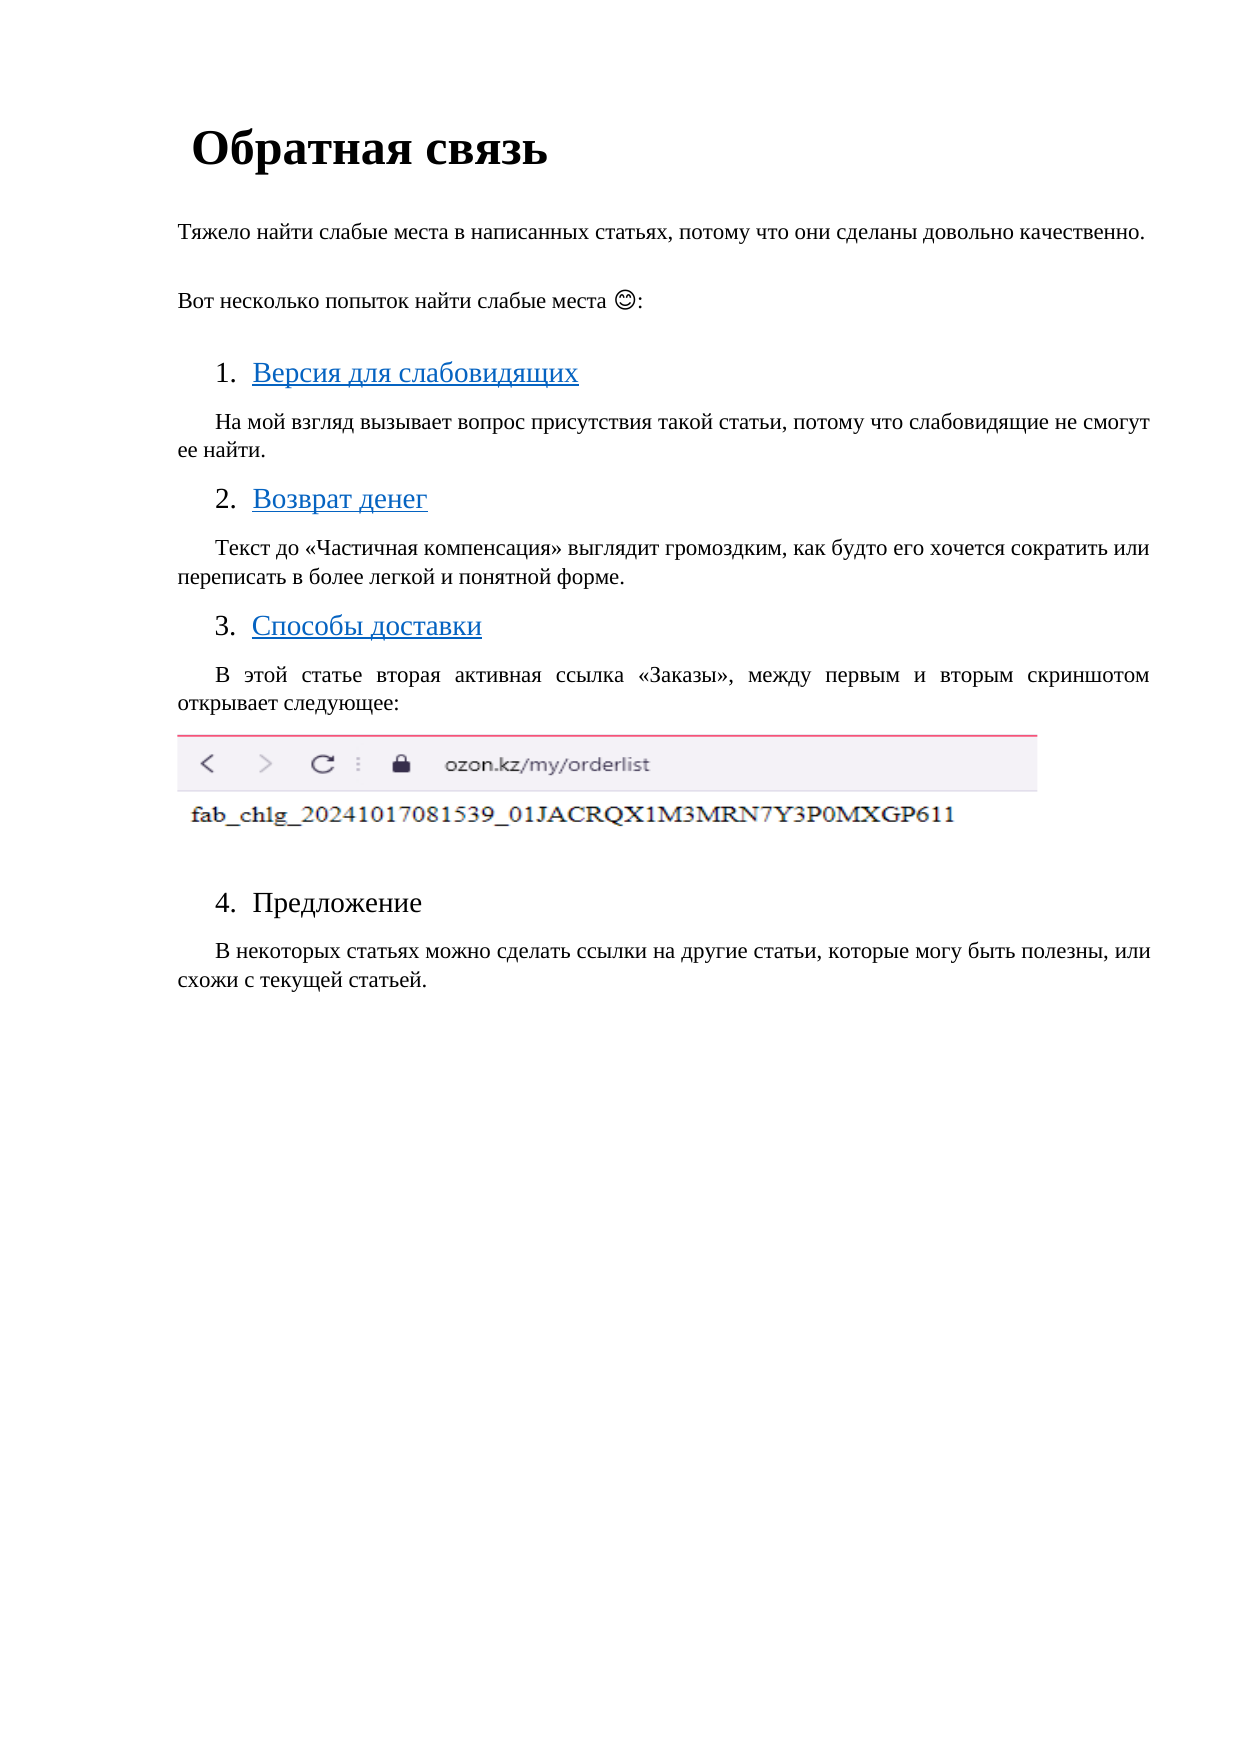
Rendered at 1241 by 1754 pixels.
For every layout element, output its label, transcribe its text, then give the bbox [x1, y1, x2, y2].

text Текст до «Частичная компенсация» выглядит громоздким, как будто его хочется сократить или переписать в более легкой и понятной форме. [177, 534, 1152, 589]
list Версия для слабовидящих [215, 355, 1152, 389]
list Способы доставки [214, 608, 1152, 641]
picture [177, 734, 1038, 866]
text На мой взгляд вызывает вопрос присутствия такой статьи, потому что слабовидящие не смогут ее найти. [177, 408, 1152, 463]
text Тяжело найти слабые места в написанных статьях, потому что они сделаны довольно качественно. [177, 218, 1152, 244]
text Вот несколько попыток найти слабые места : [177, 284, 1152, 315]
text Обратная связь [177, 118, 1152, 176]
text В этой статье вторая активная ссылка «Заказы», между первым и вторым скриншотом открывает следующее: [177, 661, 1152, 716]
text В некоторых статьях можно сделать ссылки на другие статьи, которые могу быть полезны, или схожи с текущей статьей. [177, 937, 1152, 992]
list Возврат денег [215, 482, 1152, 515]
list Предложение [215, 885, 1152, 918]
